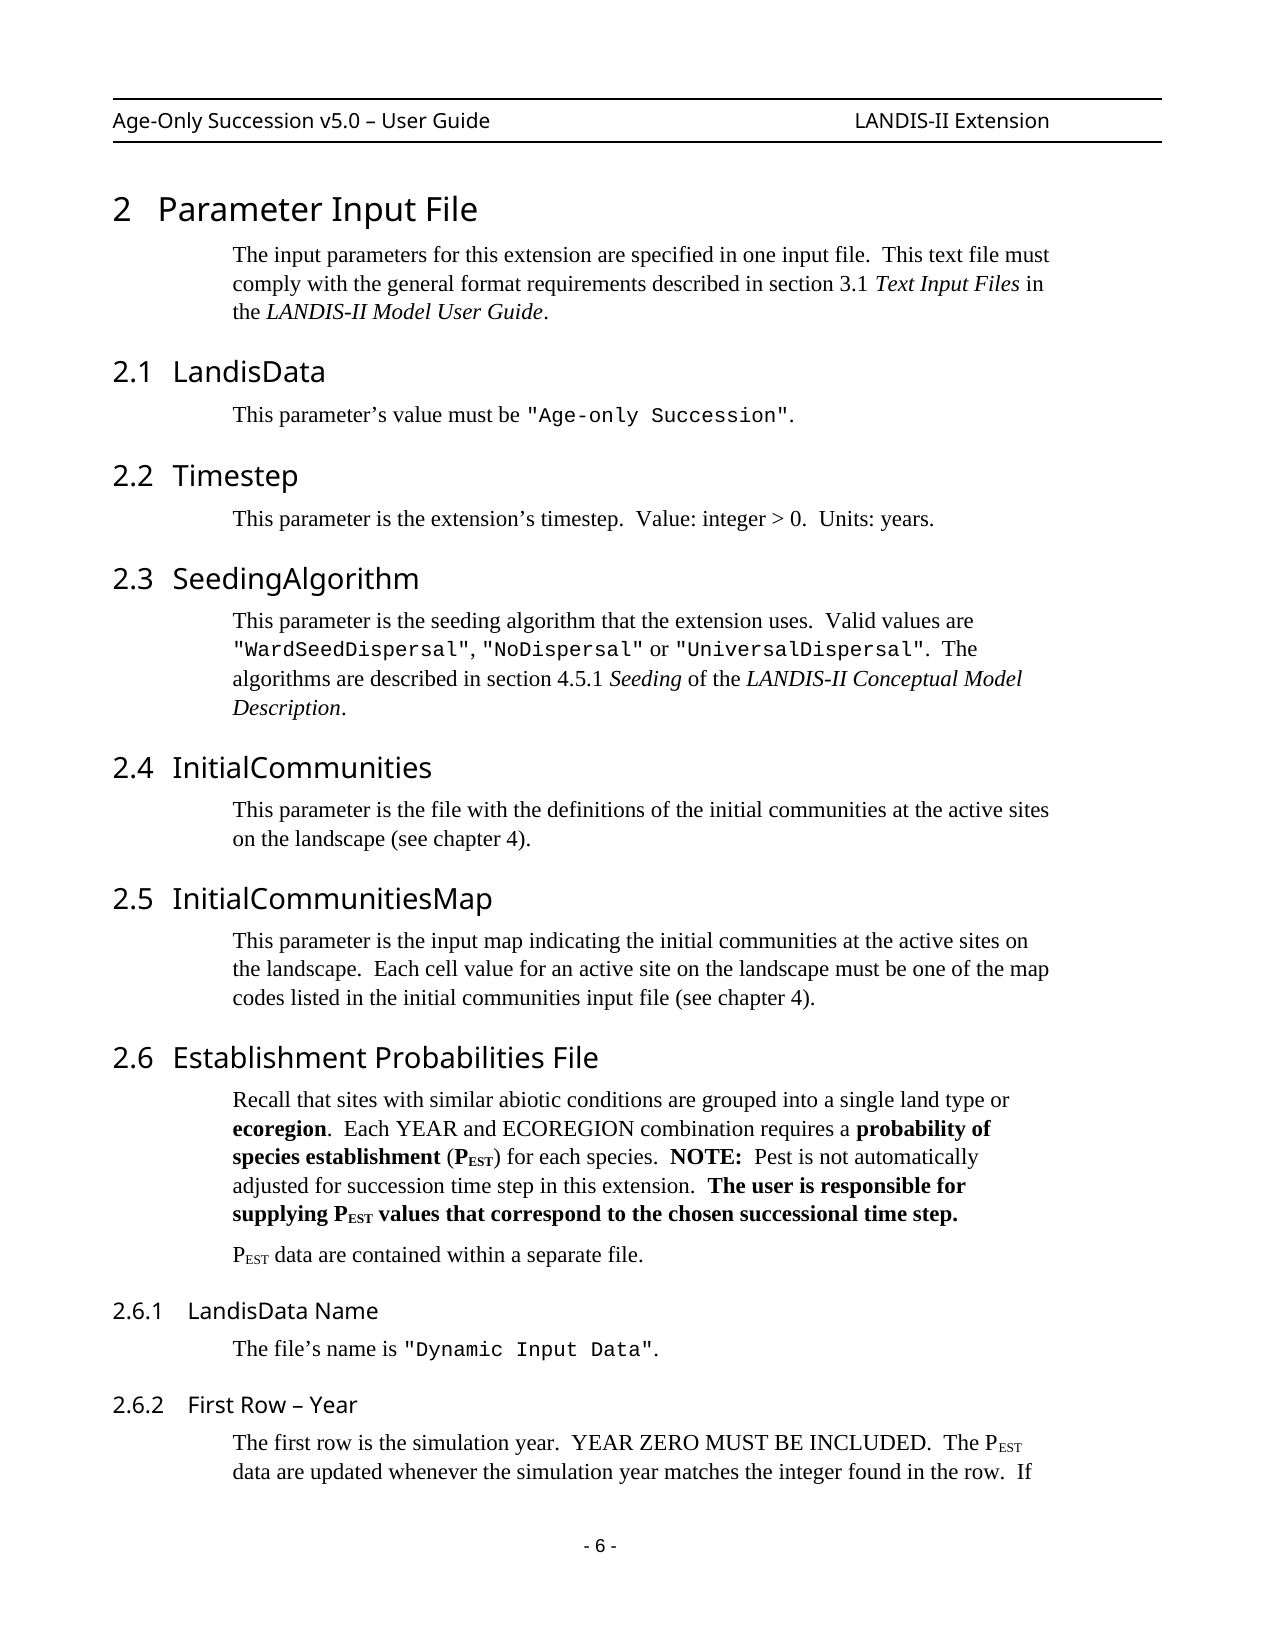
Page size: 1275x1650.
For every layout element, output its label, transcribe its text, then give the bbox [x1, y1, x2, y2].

subtitle LandisData Name [112, 1294, 1162, 1326]
text PEST data are contained within a separate file. [232, 1241, 1057, 1267]
text The file’s name is "Dynamic Input Data". [232, 1334, 1057, 1362]
subtitle Parameter Input File [112, 186, 1162, 232]
text This parameter is the seeding algorithm that the extension uses. Valid values are "WardSeedDispersal", "NoDispersal" or "UniversalDispersal". The algorithms are described in section 4.5.1 Seeding of the LANDIS-II Conceptual Model Description. [232, 607, 1057, 720]
text The input parameters for this extension are specified in one input file. This text file must comply with the general format requirements described in section 3.1 Text Input Files in the LANDIS-II Model User Guide. [232, 241, 1057, 324]
subtitle Timestep [112, 456, 1162, 495]
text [232, 1429, 1057, 1484]
subtitle InitialCommunitiesMap [112, 878, 1162, 918]
text This parameter is the extension’s timestep. Value: integer > 0. Units: years. [232, 504, 1057, 531]
text Recall that sites with similar abiotic conditions are grouped into a single land type or ecoregion. Each YEAR and ECOREGION combination requires a probability of species establishment (PEST) for each species. NOTE: Pest is not automatically adjusted for succession time step in this extension. The user is responsible for supplying values that correspond to the chosen successional time step. [232, 1086, 1057, 1227]
subtitle First Row – Year [112, 1389, 1162, 1421]
subtitle SeedingAlgorithm [112, 558, 1162, 598]
text This parameter is the input map indicating the initial communities at the active sites on the landscape. Each cell value for an active site on the landscape must be one of the map codes listed in the initial communities input file (see chapter 4). [232, 927, 1057, 1010]
subtitle Establishment Probabilities File [112, 1037, 1162, 1077]
subtitle LandisData [112, 352, 1162, 391]
subtitle InitialCommunities [112, 747, 1162, 787]
text This parameter’s value must be "Age-only Succession". [232, 401, 1057, 428]
text This parameter is the file with the definitions of the initial communities at the active sites on the landscape (see chapter 4). [232, 796, 1057, 851]
